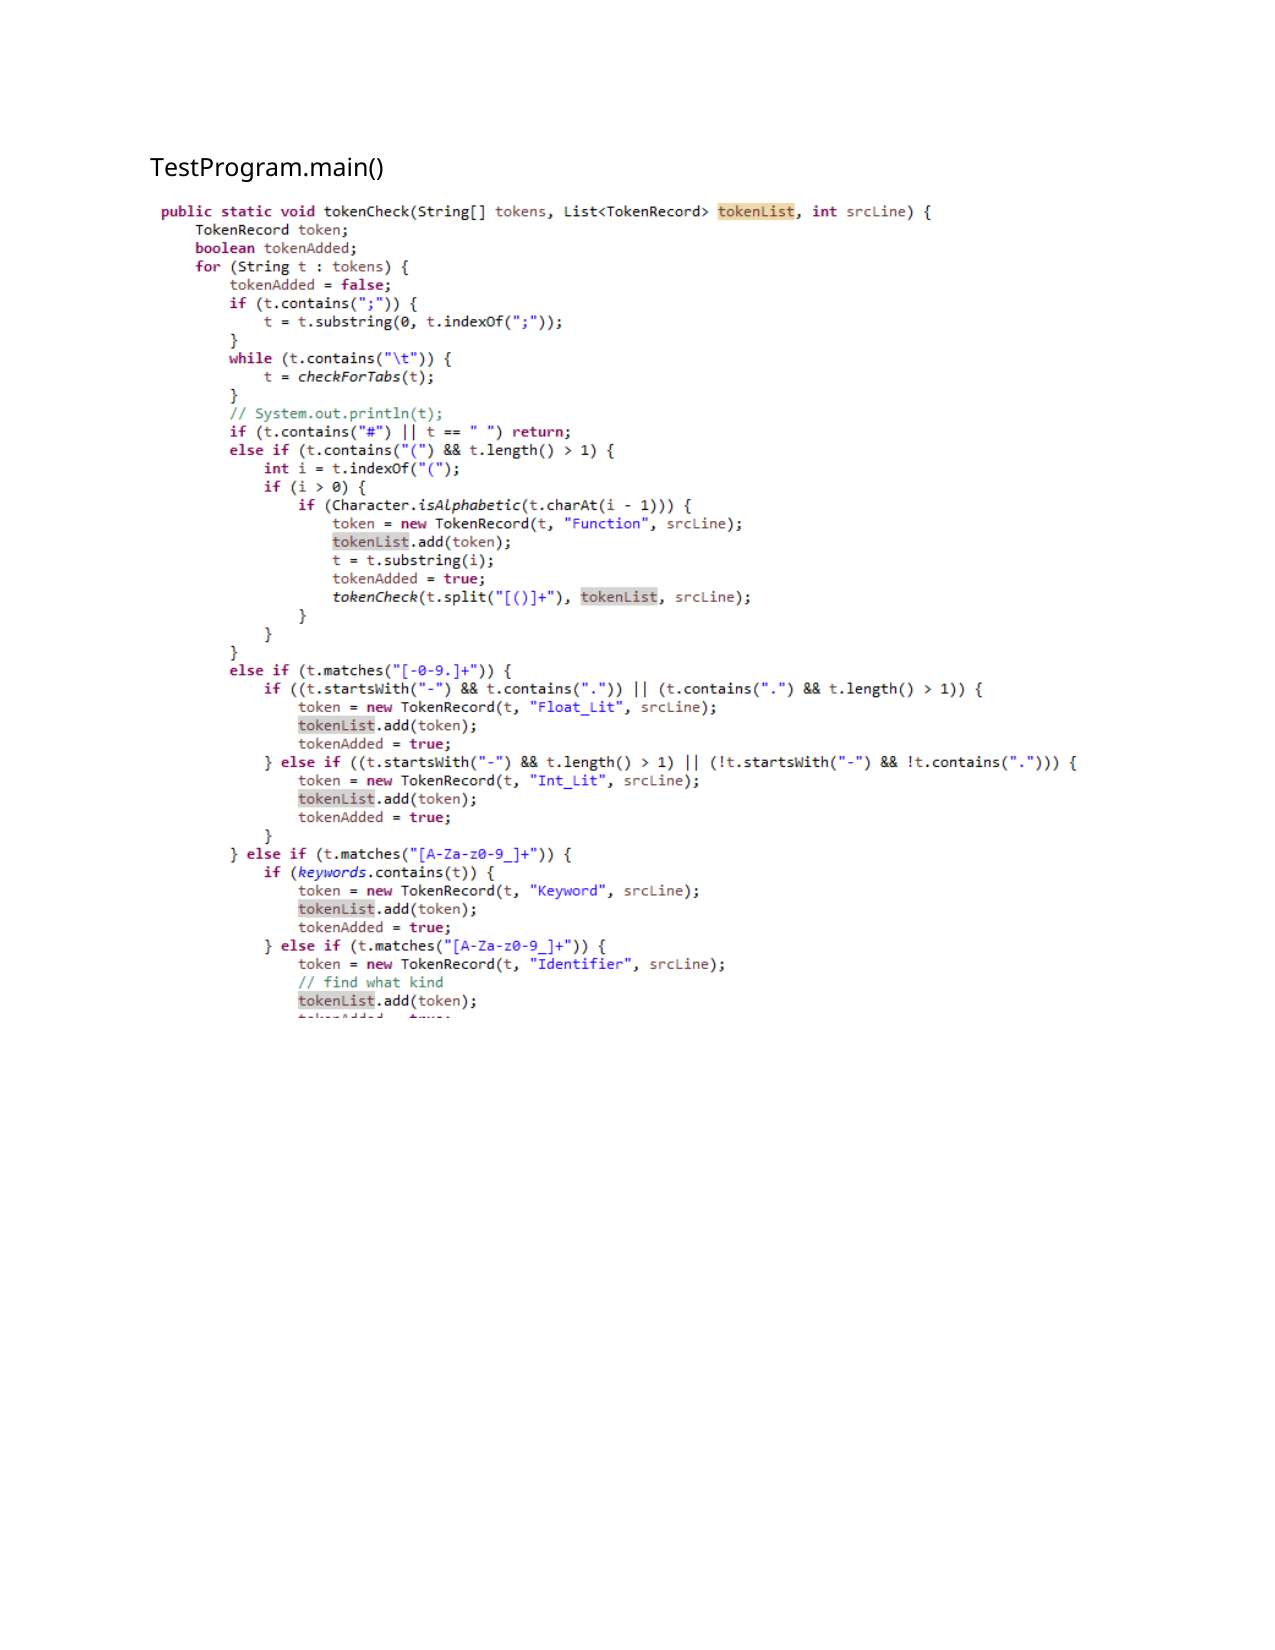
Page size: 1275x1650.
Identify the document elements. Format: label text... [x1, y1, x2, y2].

text TestProgram.main() [150, 150, 1125, 184]
picture [150, 203, 1124, 1018]
